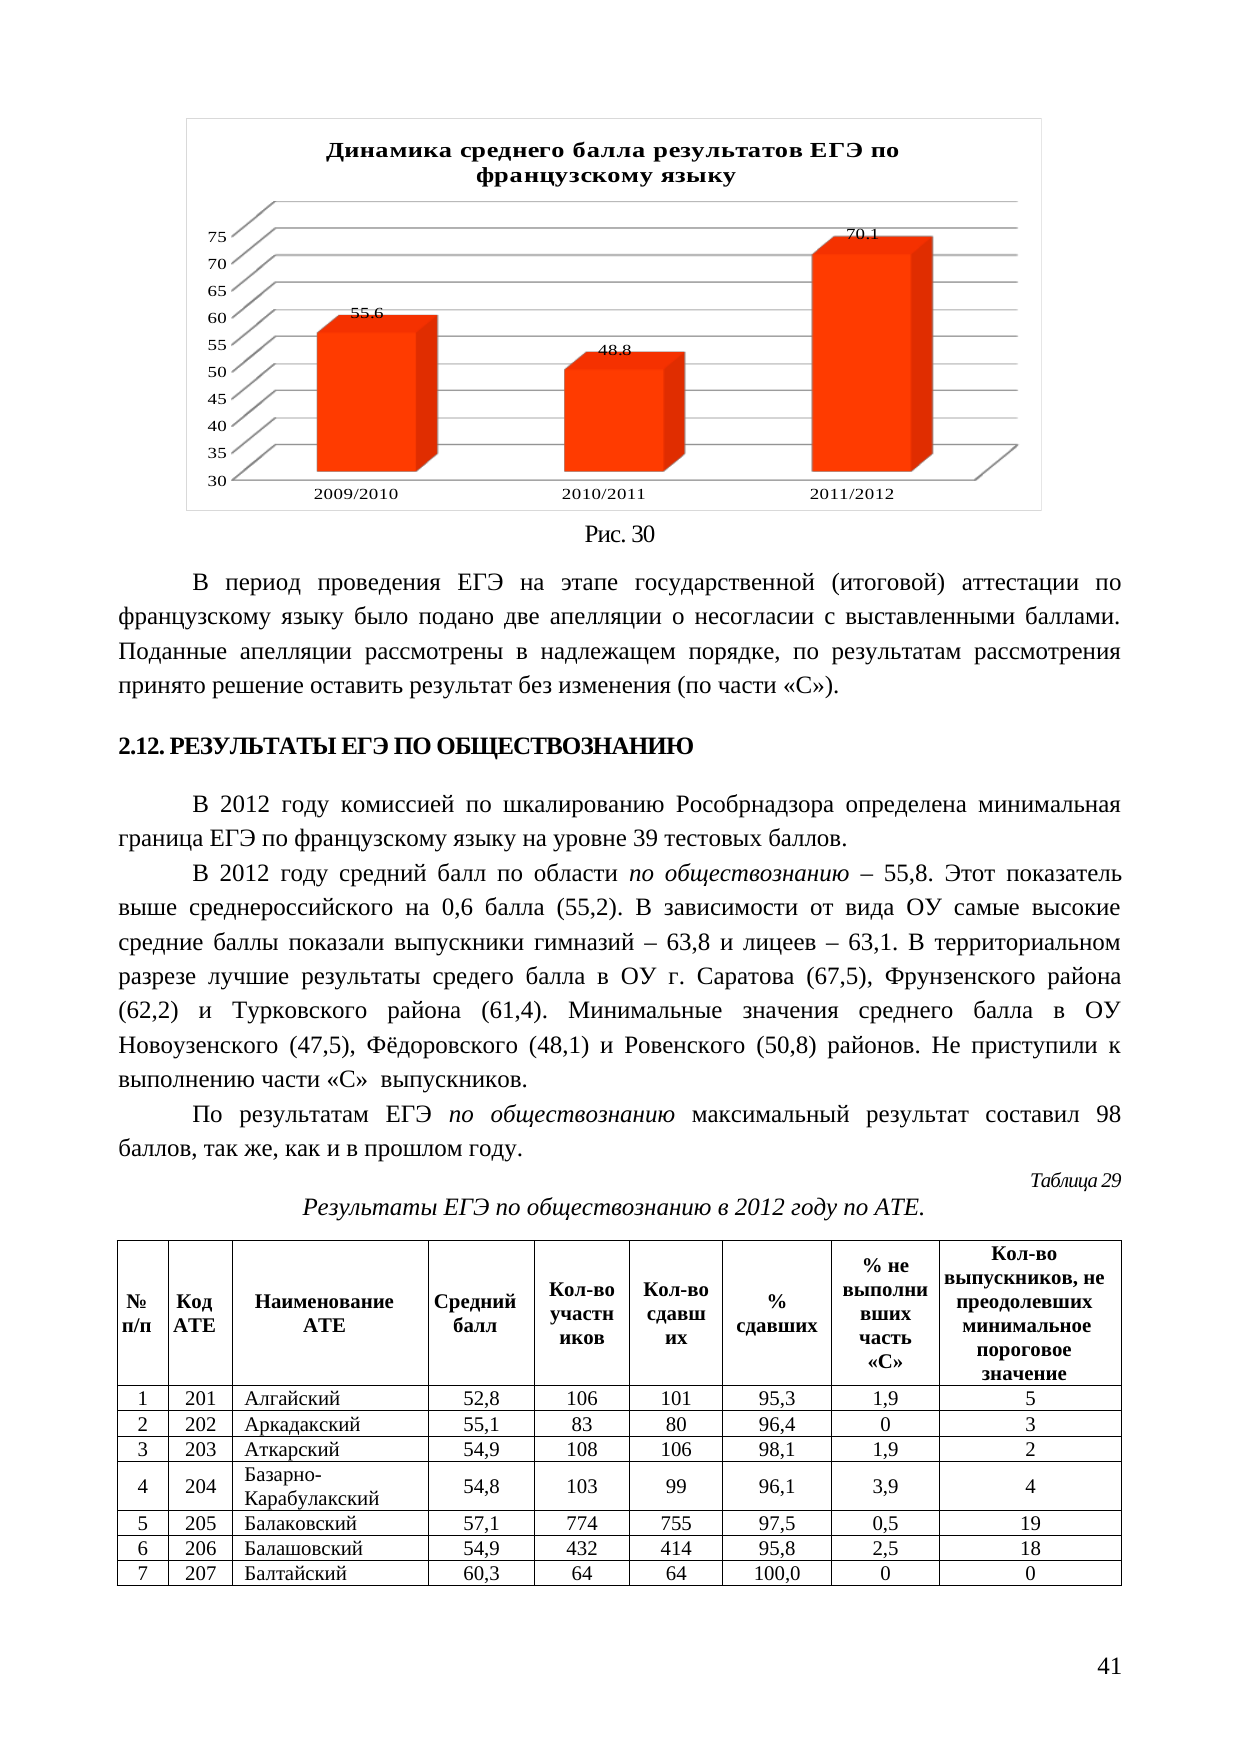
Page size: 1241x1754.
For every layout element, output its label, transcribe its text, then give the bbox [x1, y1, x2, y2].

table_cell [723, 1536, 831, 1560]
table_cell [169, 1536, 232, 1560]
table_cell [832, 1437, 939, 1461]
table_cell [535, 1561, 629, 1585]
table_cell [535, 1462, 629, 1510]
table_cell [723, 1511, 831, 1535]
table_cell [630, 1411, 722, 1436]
list По результатам ЕГЭ по обществознанию максимальный результат составил 98 баллов, так же, как и в прошлом году. [118, 1099, 1122, 1162]
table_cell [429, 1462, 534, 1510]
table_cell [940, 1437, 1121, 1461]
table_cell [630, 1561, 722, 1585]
subtitle 2.12. РЕЗУЛЬТАТЫ ЕГЭ ПО ОБЩЕСТВОЗНАНИЮ [118, 731, 1122, 760]
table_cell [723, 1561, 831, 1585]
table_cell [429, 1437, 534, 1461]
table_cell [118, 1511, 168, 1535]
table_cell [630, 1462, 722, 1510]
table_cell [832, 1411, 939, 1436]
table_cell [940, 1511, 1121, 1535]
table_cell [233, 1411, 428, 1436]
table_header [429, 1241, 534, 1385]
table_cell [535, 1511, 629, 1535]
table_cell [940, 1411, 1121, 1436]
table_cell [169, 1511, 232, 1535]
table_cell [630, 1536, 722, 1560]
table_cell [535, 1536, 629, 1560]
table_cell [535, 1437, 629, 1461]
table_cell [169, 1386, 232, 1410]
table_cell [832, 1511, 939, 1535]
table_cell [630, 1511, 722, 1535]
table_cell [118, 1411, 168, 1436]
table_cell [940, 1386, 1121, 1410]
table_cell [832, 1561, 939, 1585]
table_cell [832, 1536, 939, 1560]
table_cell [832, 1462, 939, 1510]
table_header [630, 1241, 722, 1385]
list В 2012 году средний балл по области по обществознанию – 55,8. Этот показатель выше среднероссийского на 0,6 балла (55,2). В зависимости от вида ОУ самые высокие средние баллы показали выпускники гимназий – 63,8 и лицеев – 63,1. В территориальном разрезе лучшие результаты средего балла в ОУ г. Саратова (67,5), Фрунзенского района (62,2) и Турковского района (61,4). Минимальные значения среднего балла в ОУ Новоузенского (47,5), Фёдоровского (48,1) и Ровенского (50,8) районов. Не приступили к выполнению части «С» выпускников. [118, 858, 1122, 1093]
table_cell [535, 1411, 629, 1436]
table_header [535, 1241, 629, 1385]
list В 2012 году комиссией по шкалированию Рособрнадзора определена минимальная граница ЕГЭ по французскому языку на уровне 39 тестовых баллов. [118, 789, 1122, 852]
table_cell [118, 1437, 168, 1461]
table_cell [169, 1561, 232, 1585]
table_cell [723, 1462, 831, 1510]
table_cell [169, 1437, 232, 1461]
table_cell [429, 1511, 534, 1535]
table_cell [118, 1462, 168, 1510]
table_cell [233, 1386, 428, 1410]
list Таблица 29 [118, 1168, 1122, 1192]
list Рис. 30 [118, 519, 1122, 548]
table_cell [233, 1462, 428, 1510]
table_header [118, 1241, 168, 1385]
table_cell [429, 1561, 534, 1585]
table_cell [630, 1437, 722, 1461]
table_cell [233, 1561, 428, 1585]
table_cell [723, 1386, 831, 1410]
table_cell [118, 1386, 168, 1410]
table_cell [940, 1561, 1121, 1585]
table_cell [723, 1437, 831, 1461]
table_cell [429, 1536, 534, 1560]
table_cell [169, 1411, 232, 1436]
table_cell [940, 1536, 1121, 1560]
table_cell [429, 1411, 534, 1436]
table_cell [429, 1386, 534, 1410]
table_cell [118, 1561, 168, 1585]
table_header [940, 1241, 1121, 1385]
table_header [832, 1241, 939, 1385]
list В период проведения ЕГЭ на этапе государственной (итоговой) аттестации по французскому языку было подано две апелляции о несогласии с выставленными баллами. Поданные апелляции рассмотрены в надлежащем порядке, по результатам рассмотрения принято решение оставить результат без изменения (по части «С»). [118, 567, 1122, 699]
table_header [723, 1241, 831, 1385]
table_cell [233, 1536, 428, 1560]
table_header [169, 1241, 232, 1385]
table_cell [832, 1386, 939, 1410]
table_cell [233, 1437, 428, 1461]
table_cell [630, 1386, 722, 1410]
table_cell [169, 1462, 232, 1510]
text Результаты ЕГЭ по обществознанию в 2012 году по АТЕ. [106, 1192, 1122, 1221]
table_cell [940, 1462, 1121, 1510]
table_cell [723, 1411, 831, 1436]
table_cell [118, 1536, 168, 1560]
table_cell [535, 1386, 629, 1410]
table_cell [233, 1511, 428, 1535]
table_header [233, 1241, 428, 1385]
